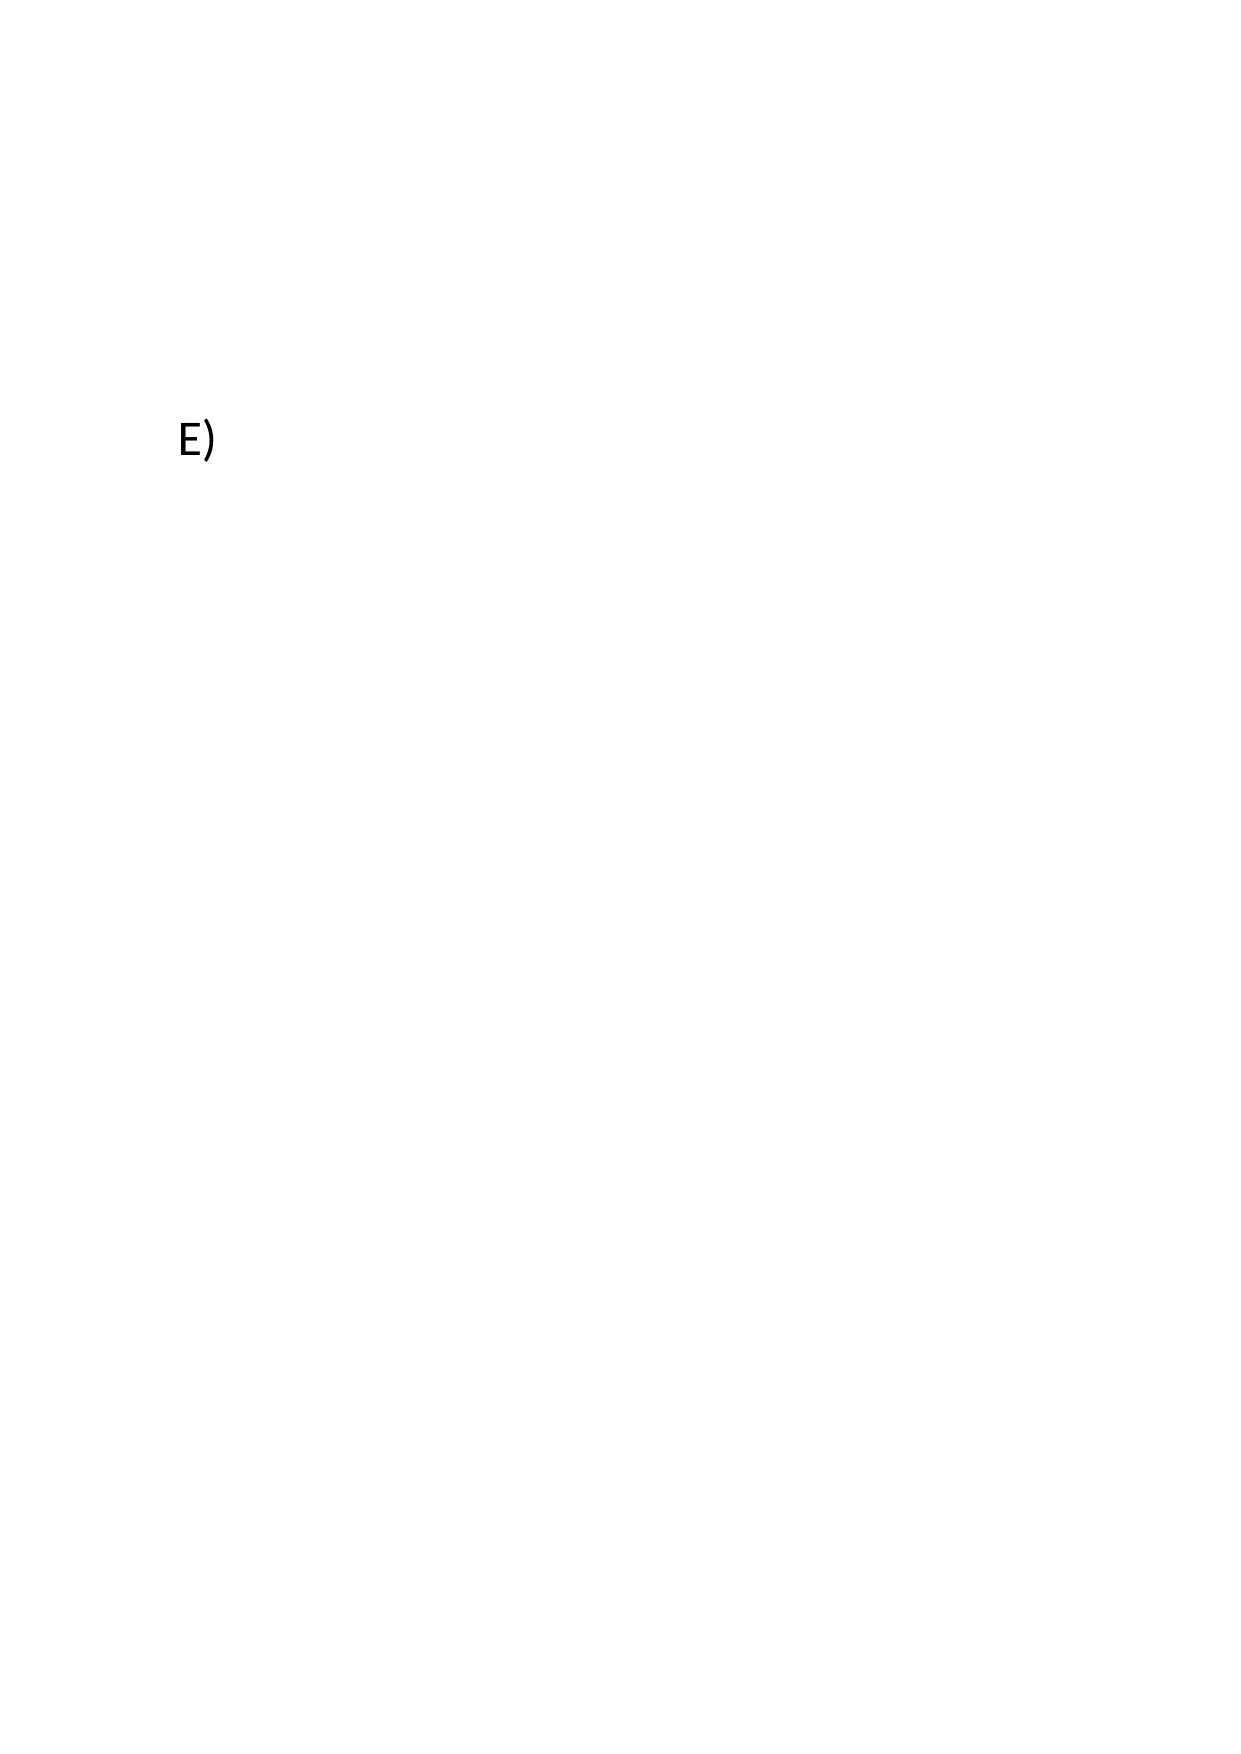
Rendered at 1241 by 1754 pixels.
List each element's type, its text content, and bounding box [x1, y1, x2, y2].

text E) [177, 406, 1063, 467]
